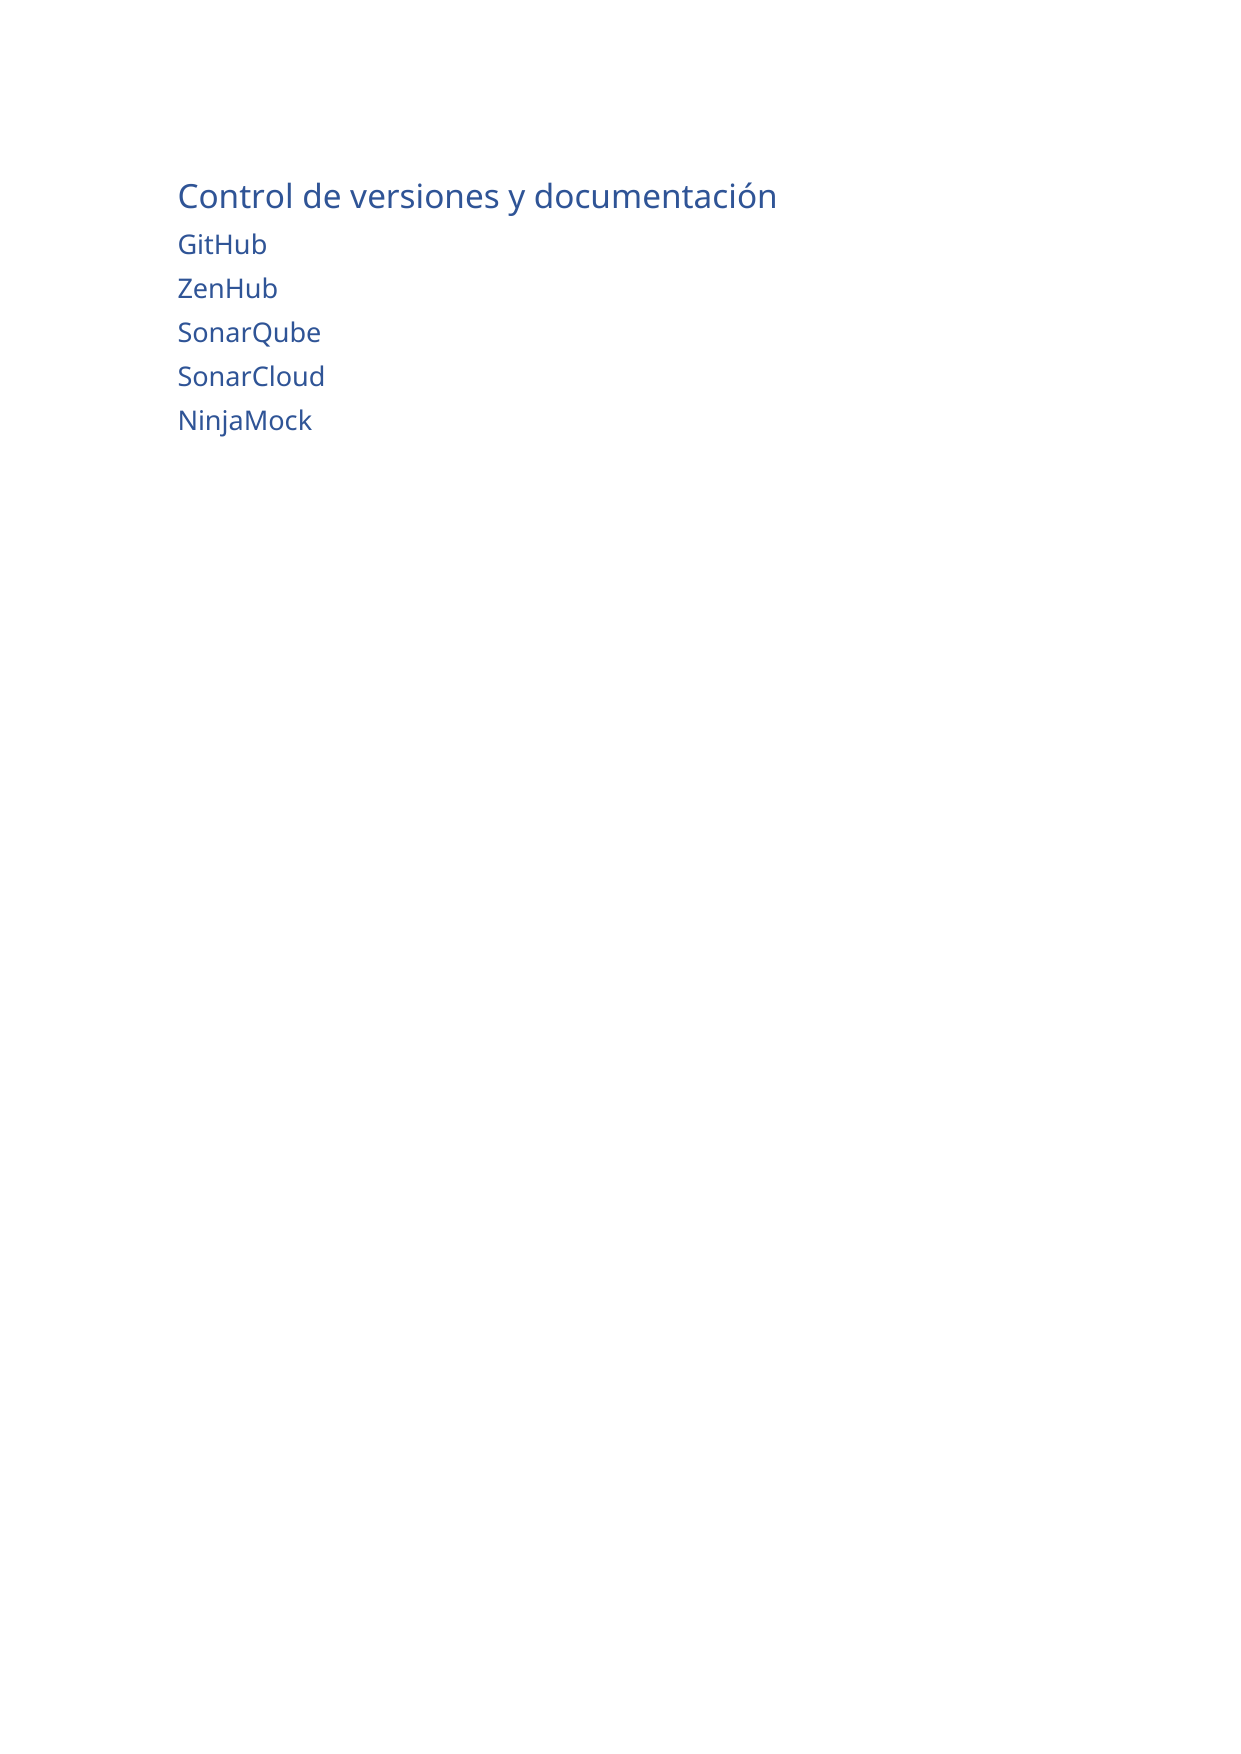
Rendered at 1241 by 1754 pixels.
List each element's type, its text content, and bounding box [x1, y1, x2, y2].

subtitle SonarQube [177, 314, 1063, 351]
subtitle GitHub [177, 226, 1063, 263]
subtitle SonarCloud [177, 358, 1063, 394]
subtitle ZenHub [177, 270, 1063, 307]
subtitle NinjaMock [177, 402, 1063, 438]
subtitle Control de versiones y documentación [177, 173, 1063, 218]
